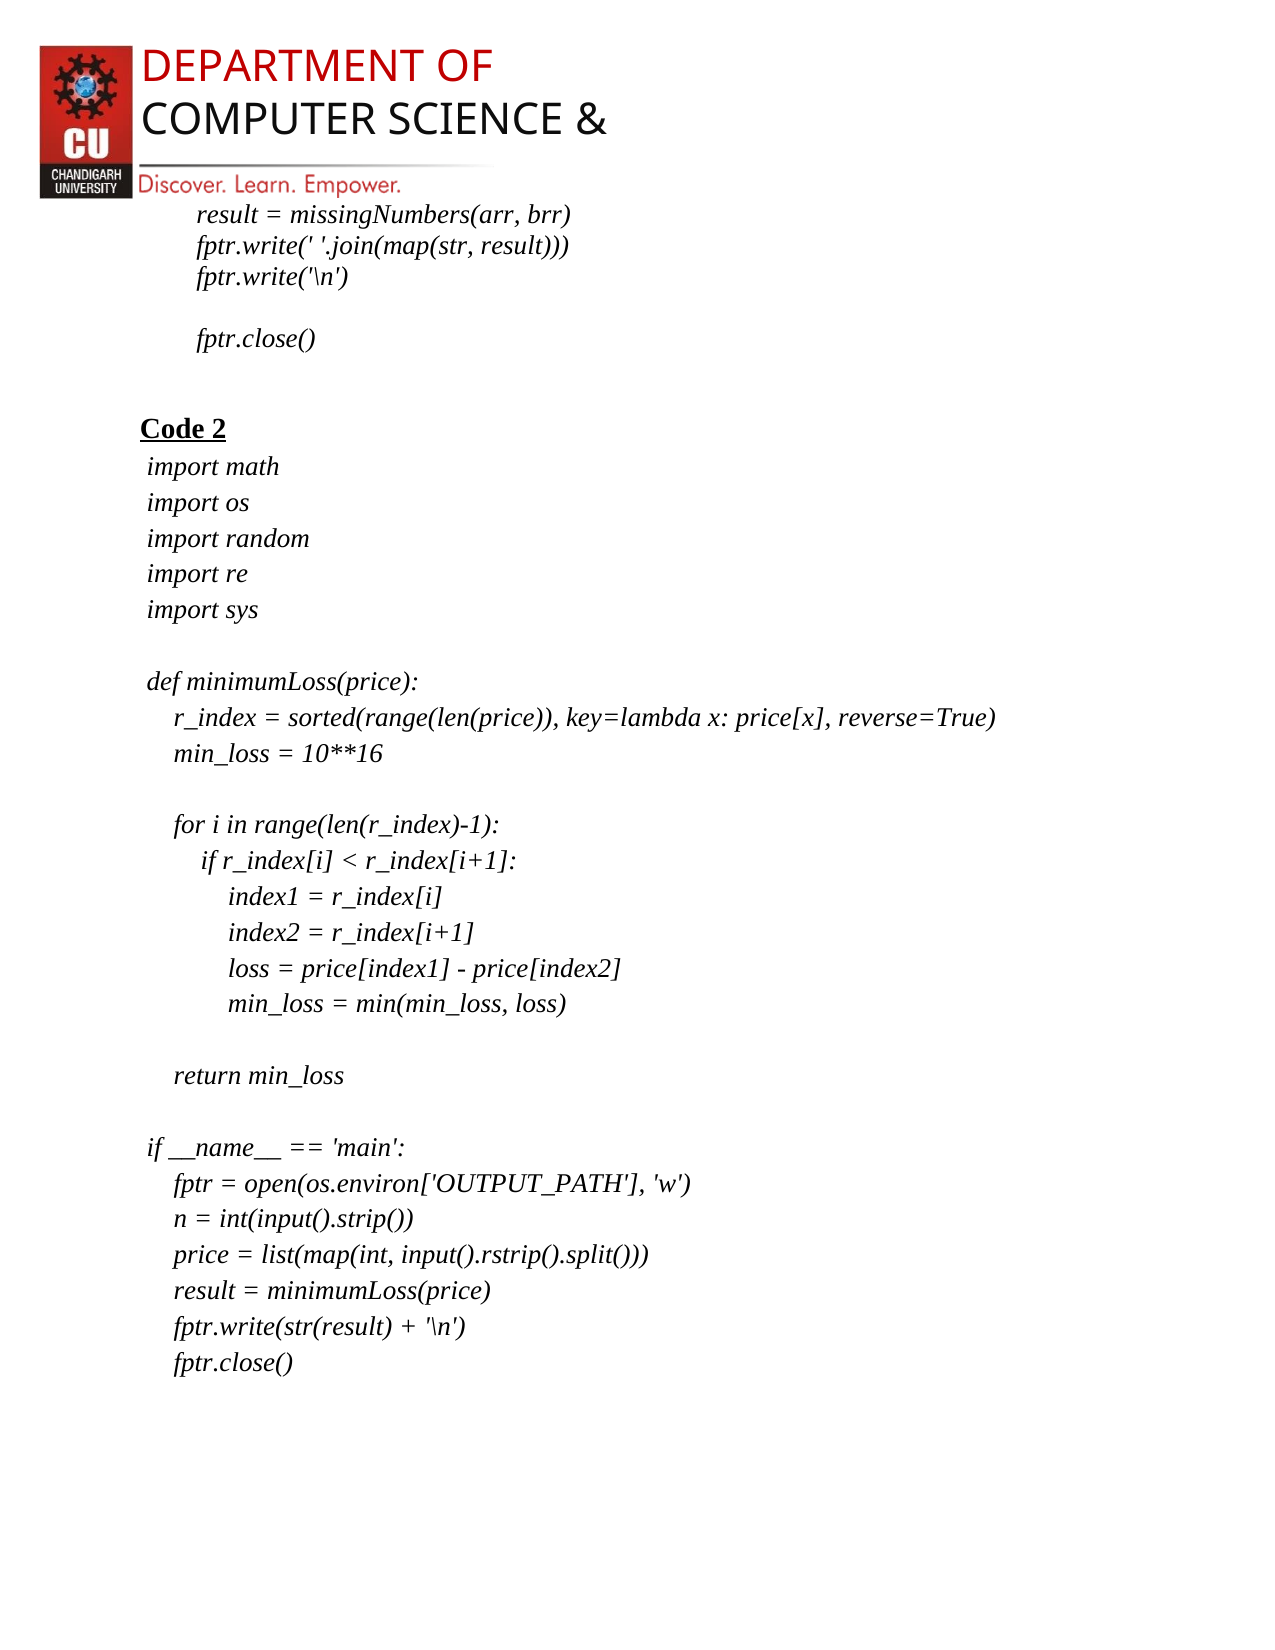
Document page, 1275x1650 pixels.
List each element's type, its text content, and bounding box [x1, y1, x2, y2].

list import re [146, 557, 1217, 589]
list import os [146, 486, 1217, 517]
text fptr.write('\n') [169, 260, 1217, 291]
picture [39, 45, 528, 199]
list min_loss = 10**16 [146, 737, 1217, 768]
list fptr.write(str(result) + '\n') [146, 1310, 1217, 1341]
text result = missingNumbers(arr, brr) [169, 198, 1217, 229]
list return min_loss [146, 1059, 1217, 1090]
list index2 = r_index[i+1] [146, 916, 1217, 947]
text fptr.write(' '.join(map(str, result))) [169, 229, 1217, 260]
list min_loss = min(min_loss, loss) [146, 987, 1217, 1019]
text Code 2 [139, 411, 1217, 445]
list import random [146, 522, 1217, 553]
list loss = price[index1] - price[index2] [146, 952, 1217, 983]
list import math [146, 450, 1217, 481]
list if r_index[i] < r_index[i+1]: [146, 844, 1217, 875]
list price = list(map(int, input().rstrip().split())) [146, 1238, 1217, 1269]
list if __name__ == 'main': [146, 1131, 1217, 1162]
list fptr = open(os.environ['OUTPUT_PATH'], 'w') [146, 1167, 1217, 1198]
list result = minimumLoss(price) [146, 1274, 1217, 1305]
text fptr.close() [169, 322, 1217, 354]
list r_index = sorted(range(len(price)), key=lambda x: price[x], reverse=True) [146, 701, 1217, 732]
list index1 = r_index[i] [146, 880, 1217, 911]
list def minimumLoss(price): [146, 665, 1217, 696]
list for i in range(len(r_index)-1): [146, 808, 1217, 839]
list fptr.close() [146, 1346, 1217, 1377]
list import sys [146, 593, 1217, 624]
list n = int(input().strip()) [146, 1202, 1217, 1234]
